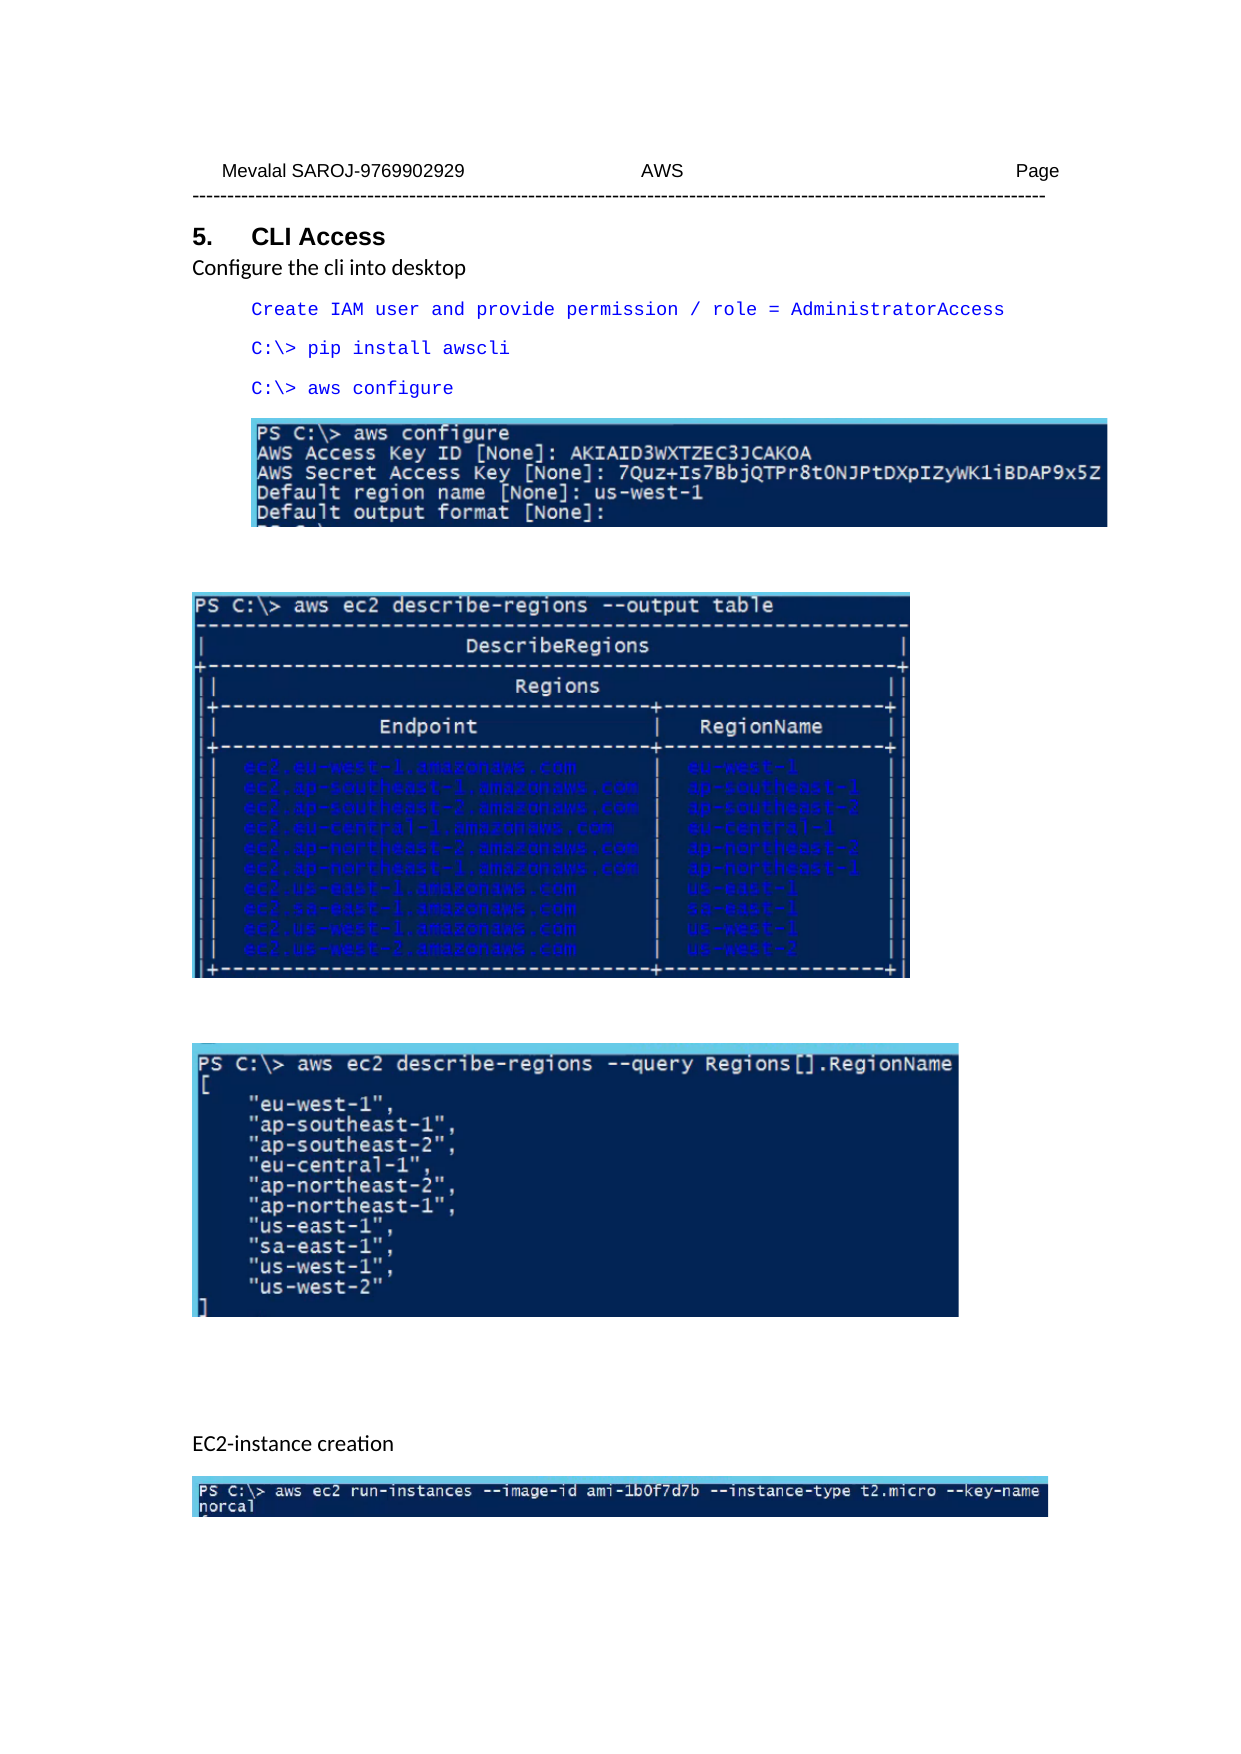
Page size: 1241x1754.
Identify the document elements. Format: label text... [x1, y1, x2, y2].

text Configure the cli into desktop [192, 253, 1048, 281]
subtitle CLI Access [192, 222, 1048, 250]
text C:\> pip install awscli [251, 339, 1048, 360]
text EC2-instance creation [192, 1429, 1048, 1457]
text Create IAM user and provide permission / role = AdministratorAccess [251, 299, 1048, 321]
picture [251, 418, 1108, 527]
picture [192, 1043, 959, 1317]
picture [192, 592, 910, 978]
text C:\> aws configure [251, 379, 1048, 400]
picture [192, 1476, 1049, 1517]
